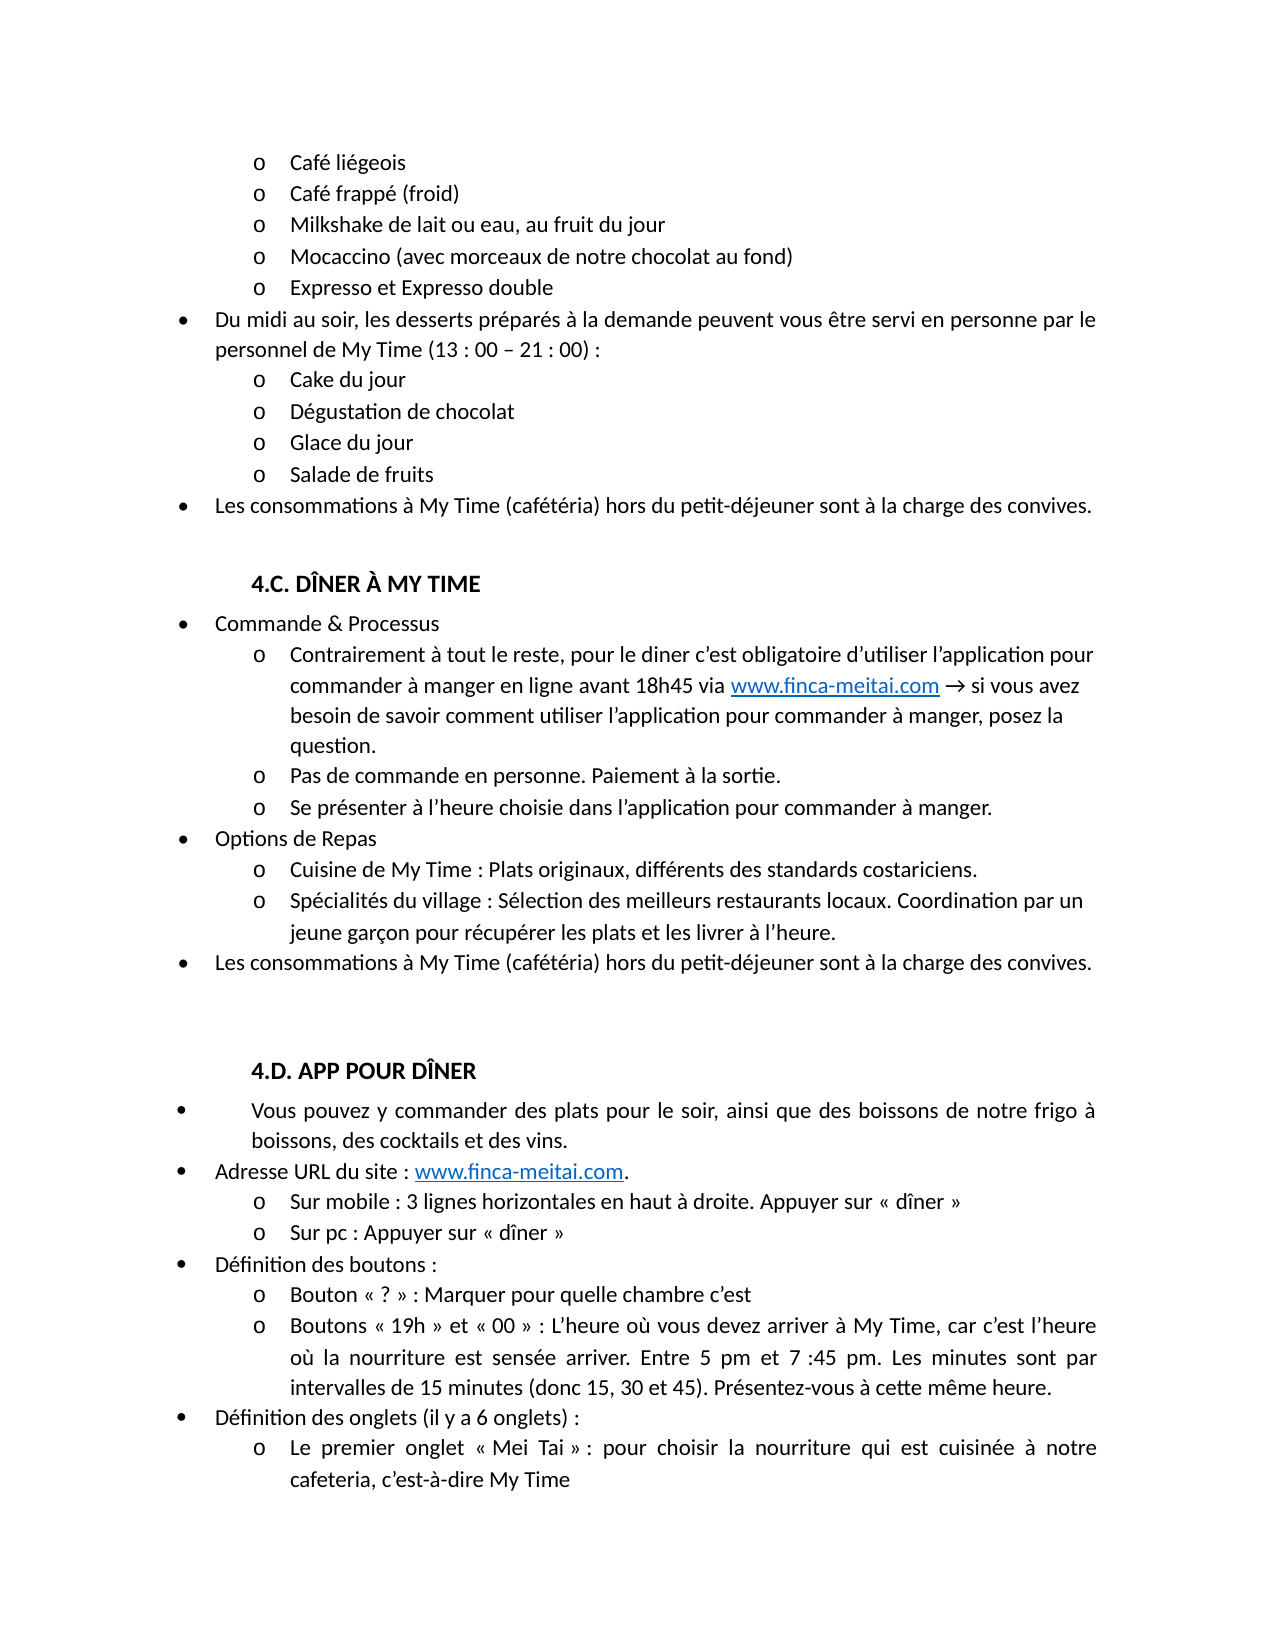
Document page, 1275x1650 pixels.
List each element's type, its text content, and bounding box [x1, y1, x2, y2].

list Spécialités du village : Sélection des meilleurs restaurants locaux. Coordination par un jeune garçon pour récupérer les plats et les livrer à l’heure. [252, 886, 1098, 946]
list Options de Repas [177, 824, 1098, 853]
list Définition des boutons : [177, 1250, 1098, 1278]
list Café liégeois [252, 148, 1098, 177]
list Se présenter à l’heure choisie dans l’application pour commander à manger. [252, 793, 1098, 822]
list Sur mobile : 3 lignes horizontales en haut à droite. Appuyer sur « dîner » [252, 1187, 1098, 1216]
list Salade de fruits [252, 460, 1098, 489]
list Adresse URL du site : www.finca-meitai.com. [177, 1157, 1098, 1185]
subtitle 4.C. DÎNER À MY TIME [251, 568, 1098, 599]
list Cake du jour [252, 365, 1098, 394]
list Bouton « ? » : Marquer pour quelle chambre c’est [252, 1280, 1098, 1309]
list Expresso et Expresso double [252, 273, 1098, 303]
list Sur pc : Appuyer sur « dîner » [252, 1218, 1098, 1248]
list Vous pouvez y commander des plats pour le soir, ainsi que des boissons de notre frigo à boissons, des cocktails et des vins. [177, 1096, 1098, 1154]
list Le premier onglet « Mei Tai » : pour choisir la nourriture qui est cuisinée à notre cafeteria, c’est-à-dire My Time [252, 1433, 1098, 1493]
list Les consommations à My Time (cafétéria) hors du petit-déjeuner sont à la charge des convives. [177, 491, 1098, 519]
list Pas de commande en personne. Paiement à la sortie. [252, 762, 1098, 791]
list Mocaccino (avec morceaux de notre chocolat au fond) [252, 242, 1098, 271]
list Définition des onglets (il y a 6 onglets) : [177, 1403, 1098, 1431]
list Glace du jour [252, 428, 1098, 457]
list Contrairement à tout le reste, pour le diner c’est obligatoire d’utiliser l’application pour commander à manger en ligne avant 18h45 via www.finca-meitai.com → si vous avez besoin de savoir comment utiliser l’application pour commander à manger, posez la question. [252, 640, 1098, 759]
list Du midi au soir, les desserts préparés à la demande peuvent vous être servi en personne par le personnel de My Time (13 : 00 – 21 : 00) : [177, 305, 1098, 363]
list Commande & Processus [177, 609, 1098, 637]
list Cuisine de My Time : Plats originaux, différents des standards costariciens. [252, 855, 1098, 884]
list Café frappé (froid) [252, 179, 1098, 208]
list Boutons « 19h » et « 00 » : L’heure où vous devez arriver à My Time, car c’est l’heure où la nourriture est sensée arriver. Entre 5 pm et 7 :45 pm. Les minutes sont par intervalles de 15 minutes (donc 15, 30 et 45). Présentez-vous à cette même heure. [252, 1312, 1098, 1401]
list Les consommations à My Time (cafétéria) hors du petit-déjeuner sont à la charge des convives. [177, 948, 1098, 976]
list Dégustation de chocolat [252, 397, 1098, 426]
subtitle 4.D. APP POUR DÎNER [251, 1055, 1098, 1086]
list Milkshake de lait ou eau, au fruit du jour [252, 211, 1098, 240]
